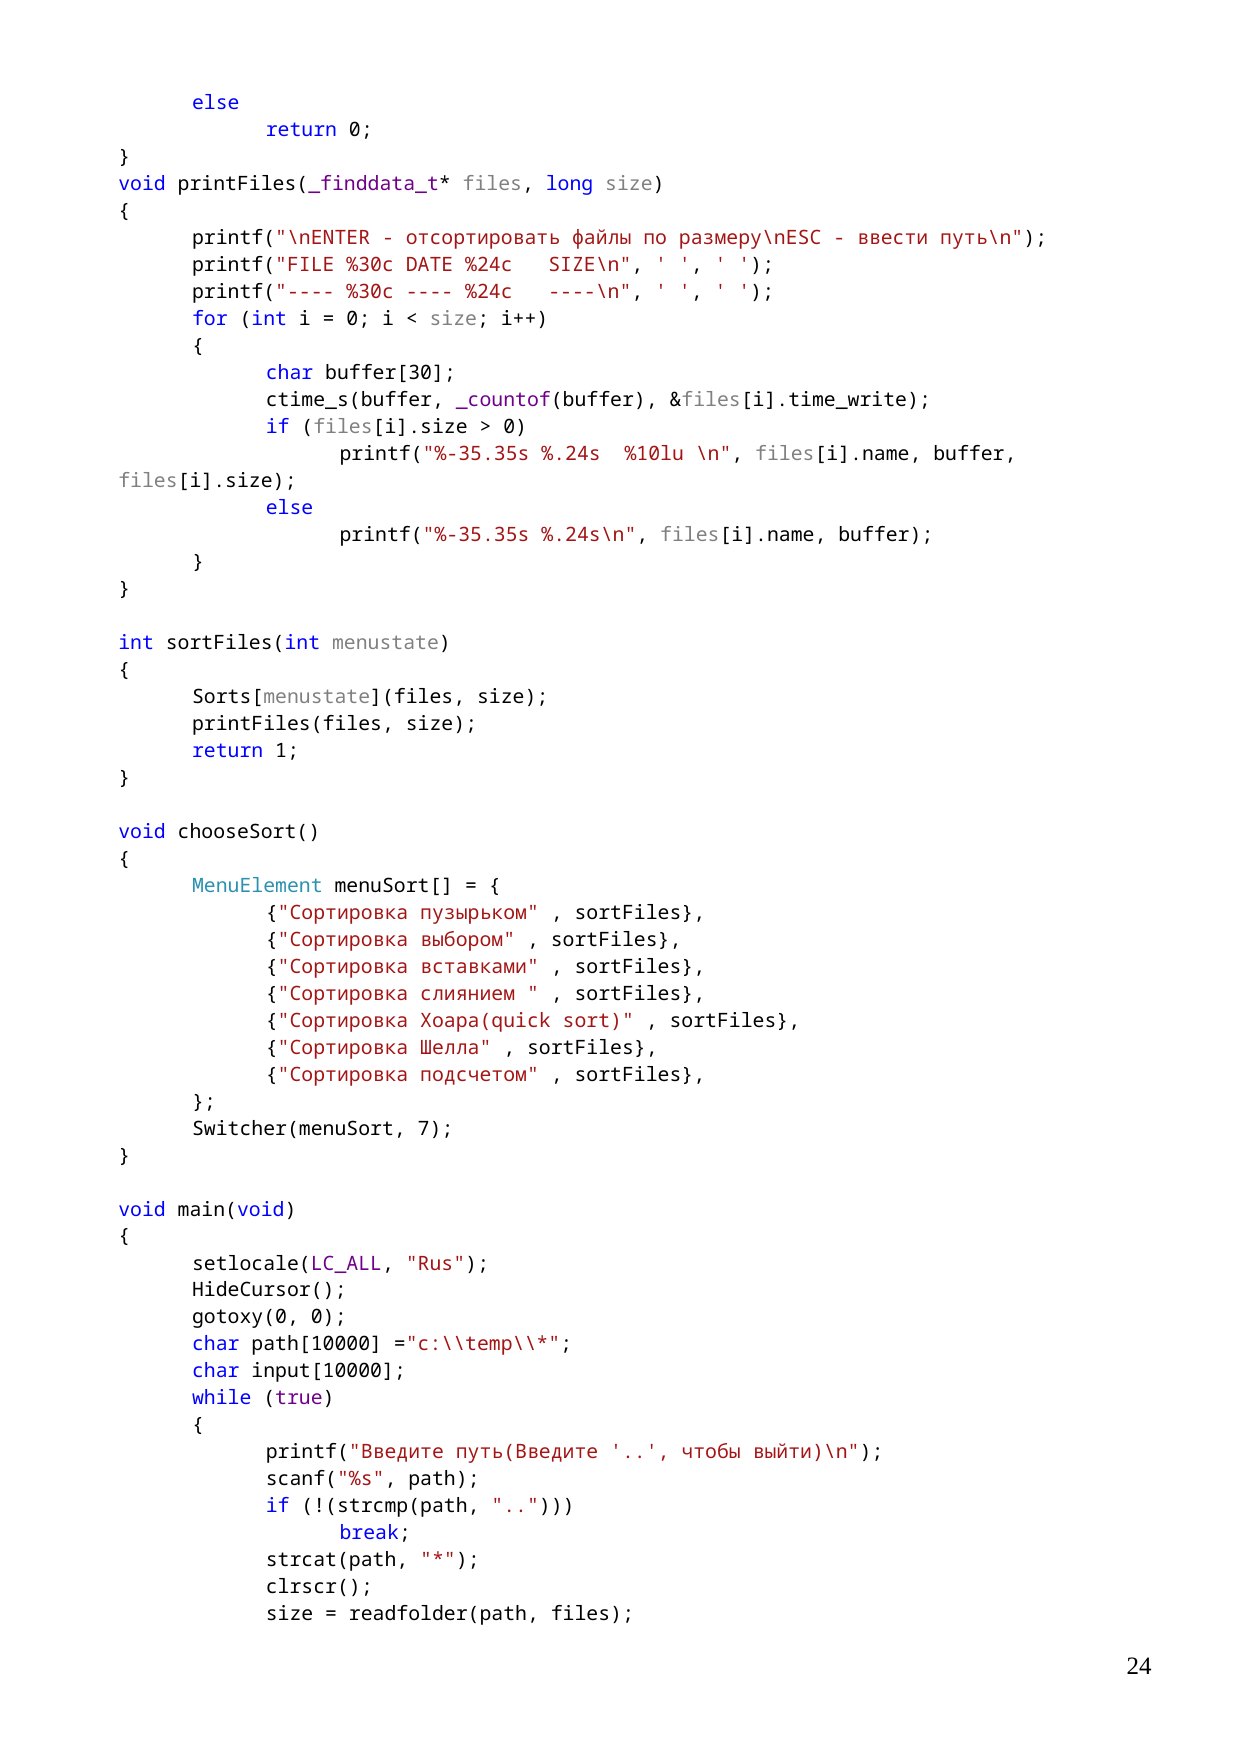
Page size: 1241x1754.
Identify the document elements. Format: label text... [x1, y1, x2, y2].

text int sortFiles(int menustate) [118, 628, 1152, 655]
text return 1; [118, 736, 1152, 763]
text printf("---- %30c ---- %24c ----\n", ' ', ' '); [118, 277, 1152, 304]
text } [118, 574, 1152, 601]
text {"Сортировка слиянием " , sortFiles}, [118, 979, 1152, 1006]
text ctime_s(buffer, _countof(buffer), &files[i].time_write); [118, 385, 1152, 412]
text } [118, 143, 1152, 169]
text scanf("%s", path); [118, 1464, 1152, 1492]
text Sorts[menustate](files, size); [118, 682, 1152, 709]
text if (files[i].size > 0) [118, 412, 1152, 439]
text { [118, 197, 1152, 223]
text { [118, 1222, 1152, 1249]
text { [118, 844, 1152, 871]
text if (!(strcmp(path, ".."))) [118, 1492, 1152, 1518]
text clrscr(); [118, 1572, 1152, 1599]
text else [118, 89, 1152, 116]
text for (int i = 0; i < size; i++) [118, 304, 1152, 331]
text else [118, 493, 1152, 520]
text void chooseSort() [118, 817, 1152, 844]
text setlocale(LC_ALL, "Rus"); [118, 1249, 1152, 1276]
text } [118, 547, 1152, 574]
text HideCursor(); [118, 1276, 1152, 1303]
text { [118, 655, 1152, 682]
text {"Сортировка вставками" , sortFiles}, [118, 952, 1152, 979]
text break; [118, 1518, 1152, 1546]
text {"Сортировка пузырьком" , sortFiles}, [118, 898, 1152, 925]
text printf("%-35.35s %.24s %10lu \n", files[i].name, buffer, files[i].size); [118, 439, 1152, 493]
text gotoxy(0, 0); [118, 1303, 1152, 1330]
text return 0; [118, 116, 1152, 143]
text void printFiles(_finddata_t* files, long size) [118, 169, 1152, 197]
text printf("FILE %30c DATE %24c SIZE\n", ' ', ' '); [118, 251, 1152, 277]
text strcat(path, "*"); [118, 1546, 1152, 1572]
text {"Сортировка Шелла" , sortFiles}, [118, 1033, 1152, 1060]
text char buffer[30]; [118, 358, 1152, 385]
text Switcher(menuSort, 7); [118, 1114, 1152, 1141]
text while (true) [118, 1384, 1152, 1411]
text } [118, 763, 1152, 790]
text printFiles(files, size); [118, 709, 1152, 736]
text { [118, 331, 1152, 358]
text printf("Введите путь(Введите '..', чтобы выйти)\n"); [118, 1438, 1152, 1464]
text void main(void) [118, 1195, 1152, 1222]
text char path[10000] ="c:\\temp\\*"; [118, 1330, 1152, 1357]
text }; [118, 1087, 1152, 1114]
text printf("\nENTER - отсортировать файлы по размеру\nESC - ввести путь\n"); [118, 223, 1152, 251]
text {"Сортировка Хоара(quick sort)" , sortFiles}, [118, 1006, 1152, 1033]
text size = readfolder(path, files); [118, 1599, 1152, 1626]
text {"Сортировка подсчетом" , sortFiles}, [118, 1060, 1152, 1087]
text {"Сортировка выбором" , sortFiles}, [118, 925, 1152, 952]
text char input[10000]; [118, 1357, 1152, 1384]
text MenuElement menuSort[] = { [118, 871, 1152, 898]
text } [118, 1141, 1152, 1168]
text { [118, 1411, 1152, 1438]
text printf("%-35.35s %.24s\n", files[i].name, buffer); [118, 520, 1152, 547]
